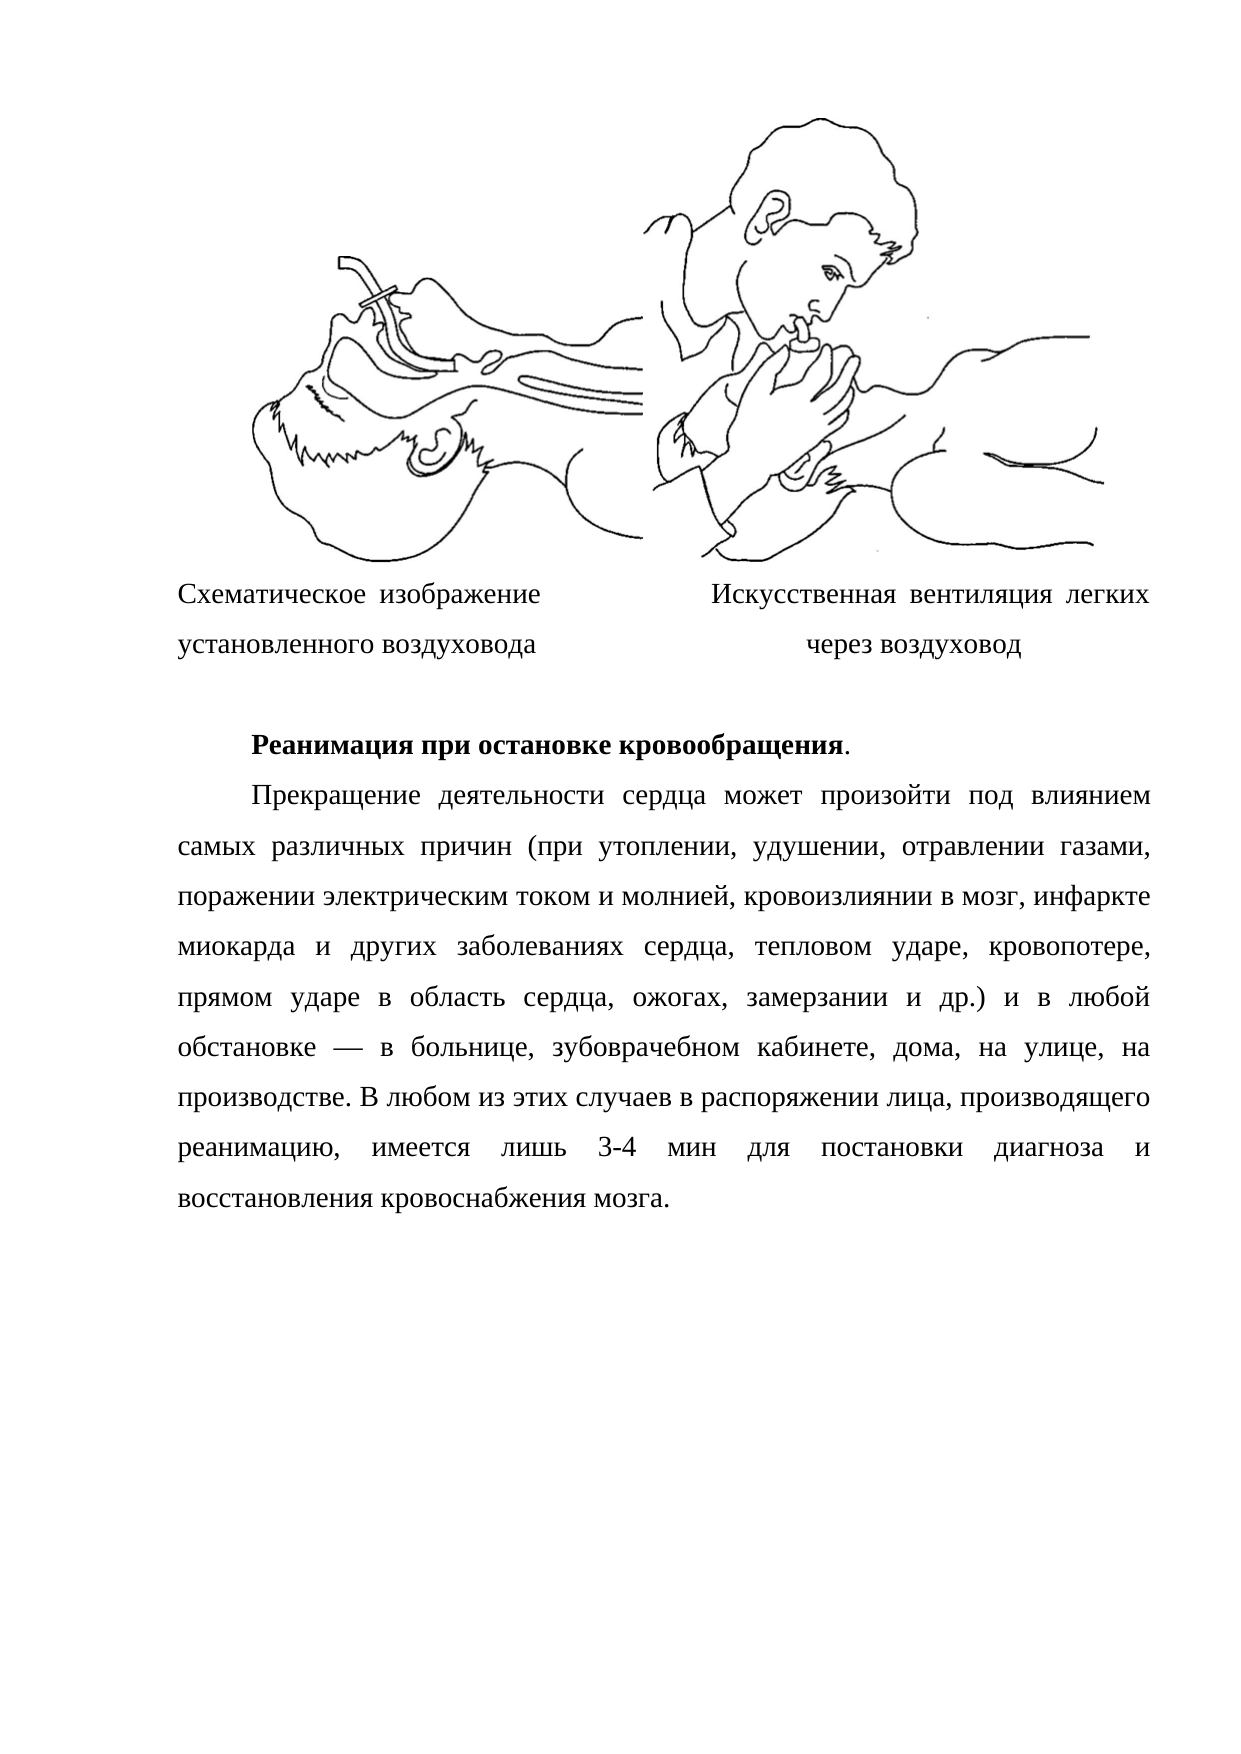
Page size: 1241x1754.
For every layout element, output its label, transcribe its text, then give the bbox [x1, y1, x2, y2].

picture [251, 118, 1105, 563]
text Схематическое изображение Искусственная вентиляция легких установленного воздуховода через воздуховод [177, 576, 1152, 660]
text Реанимация при остановке кровообращения. [177, 727, 1152, 761]
text Прекращение деятельности сердца может произойти под влиянием самых различных причин (при утоплении, удушении, отравлении газами, поражении электрическим током и молнией, кровоизлиянии в мозг, инфаркте миокарда и других заболеваниях сердца, тепловом ударе, кровопотере, прямом ударе в область сердца, ожогах, замерзании и др.) и в любой обстановке — в больнице, зубоврачебном кабинете, дома, на улице, на производстве. В любом из этих случаев в распоряжении лица, производящего реанимацию, имеется лишь 3-4 мин для постановки диагноза и восстановления кровоснабжения мозга. [177, 777, 1152, 1213]
